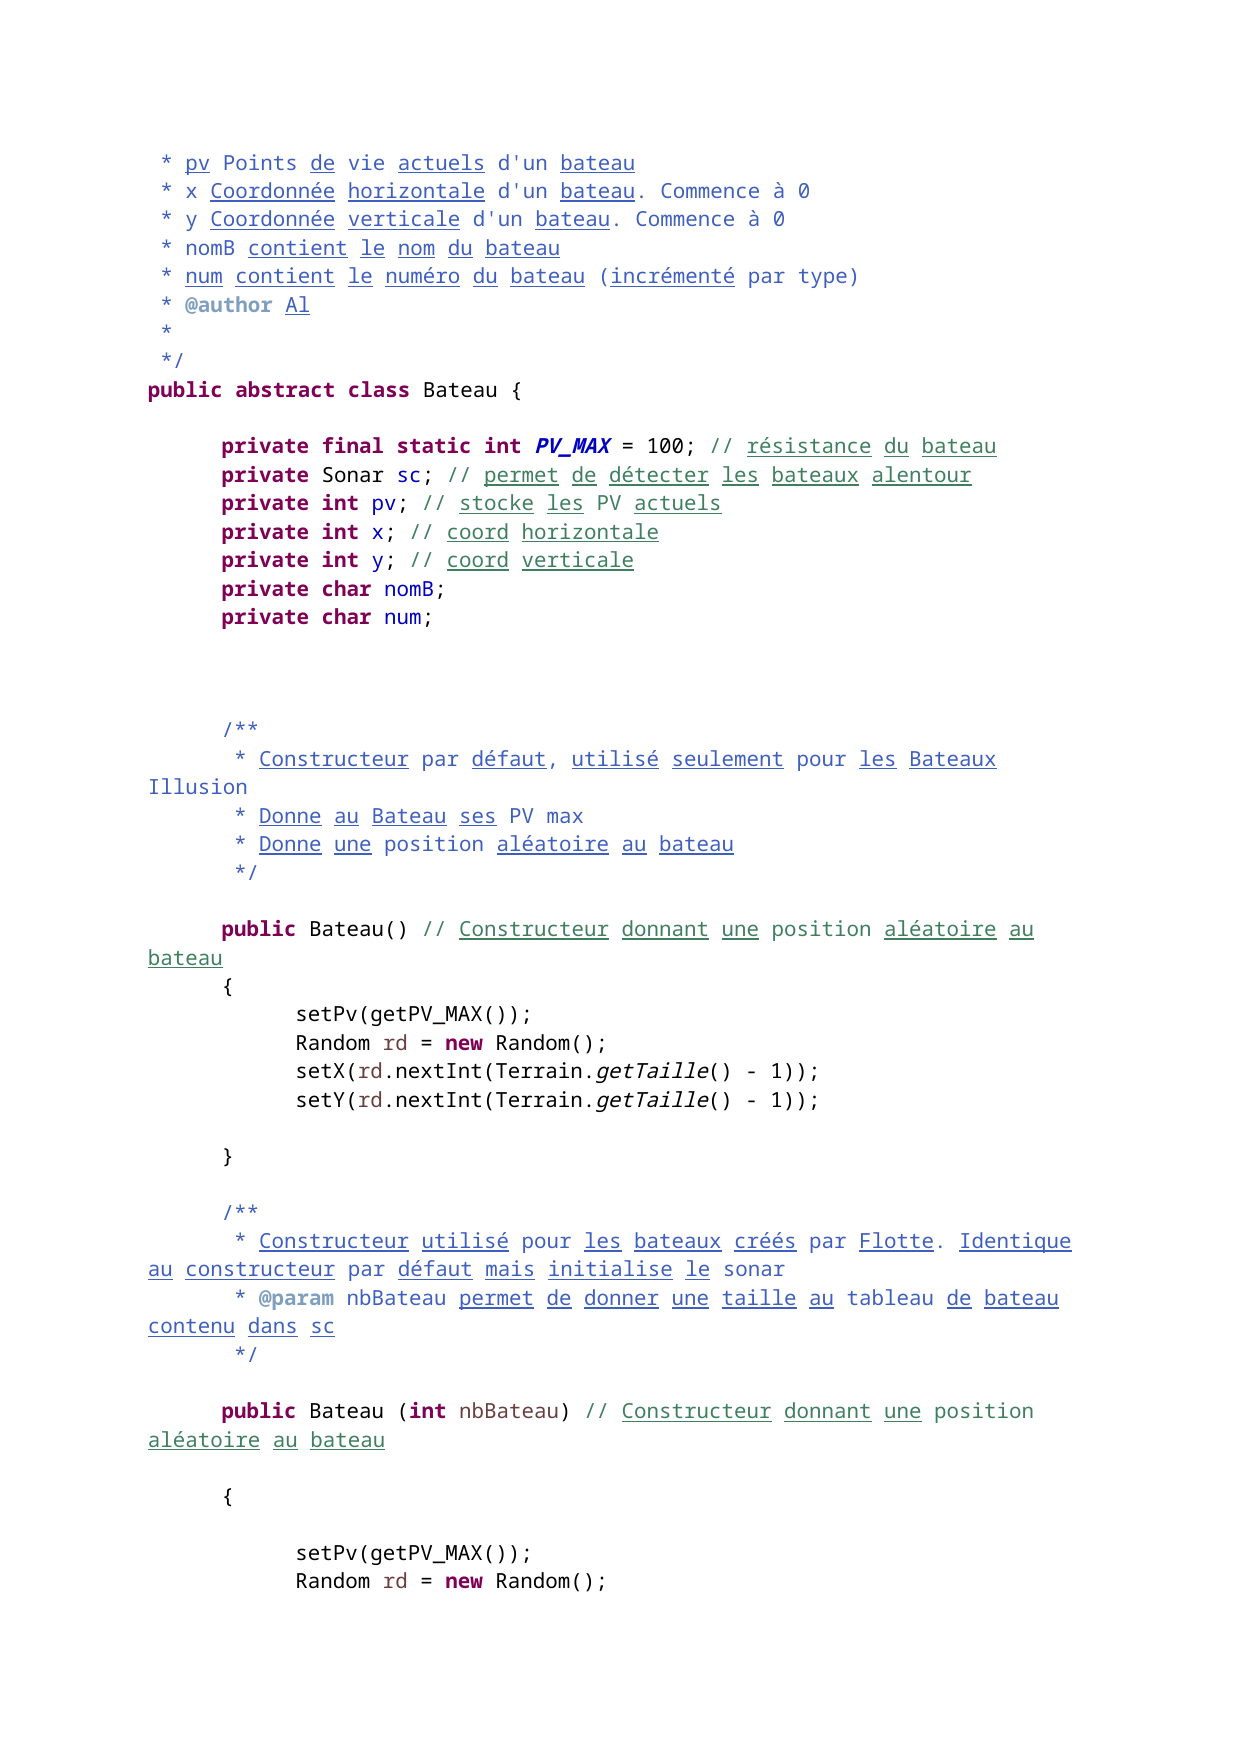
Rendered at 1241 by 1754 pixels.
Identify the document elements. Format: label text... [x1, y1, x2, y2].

text /** [148, 1198, 1093, 1226]
text private char nomB; [148, 574, 1093, 602]
text private int x; // coord horizontale [148, 517, 1093, 545]
text public abstract class Bateau { [148, 375, 1093, 403]
text private char num; [148, 602, 1093, 631]
text * num contient le numéro du bateau (incrémenté par type) [148, 261, 1093, 290]
text setPv(getPV_MAX()); [148, 1538, 1093, 1567]
text * @author Al [148, 290, 1093, 318]
text * @param nbBateau permet de donner une taille au tableau de bateau contenu dans sc [148, 1283, 1093, 1340]
text private final static int PV_MAX = 100; // résistance du bateau [148, 432, 1093, 460]
text private Sonar sc; // permet de détecter les bateaux alentour [148, 460, 1093, 488]
text * Donne une position aléatoire au bateau [148, 829, 1093, 858]
text } [148, 1141, 1093, 1170]
text setY(rd.nextInt(Terrain.getTaille() - 1)); [148, 1085, 1093, 1113]
text */ [148, 858, 1093, 886]
text */ [148, 1340, 1093, 1368]
text setX(rd.nextInt(Terrain.getTaille() - 1)); [148, 1056, 1093, 1085]
text { [148, 971, 1093, 999]
text * y Coordonnée verticale d'un bateau. Commence à 0 [148, 204, 1093, 233]
text * x Coordonnée horizontale d'un bateau. Commence à 0 [148, 176, 1093, 204]
text * nomB contient le nom du bateau [148, 233, 1093, 261]
text private int y; // coord verticale [148, 545, 1093, 574]
text * Constructeur par défaut, utilisé seulement pour les Bateaux Illusion [148, 744, 1093, 801]
text /** [148, 716, 1093, 744]
text setPv(getPV_MAX()); [148, 999, 1093, 1028]
text * [148, 318, 1093, 347]
text * pv Points de vie actuels d'un bateau [148, 148, 1093, 176]
text * Constructeur utilisé pour les bateaux créés par Flotte. Identique au constructeur par défaut mais initialise le sonar [148, 1226, 1093, 1283]
text Random rd = new Random(); [148, 1028, 1093, 1056]
text public Bateau() // Constructeur donnant une position aléatoire au bateau [148, 914, 1093, 971]
text * Donne au Bateau ses PV max [148, 801, 1093, 829]
text Random rd = new Random(); [148, 1567, 1093, 1595]
text private int pv; // stocke les PV actuels [148, 488, 1093, 517]
text */ [148, 347, 1093, 375]
text public Bateau (int nbBateau) // Constructeur donnant une position aléatoire au bateau [148, 1396, 1093, 1453]
text { [148, 1482, 1093, 1510]
